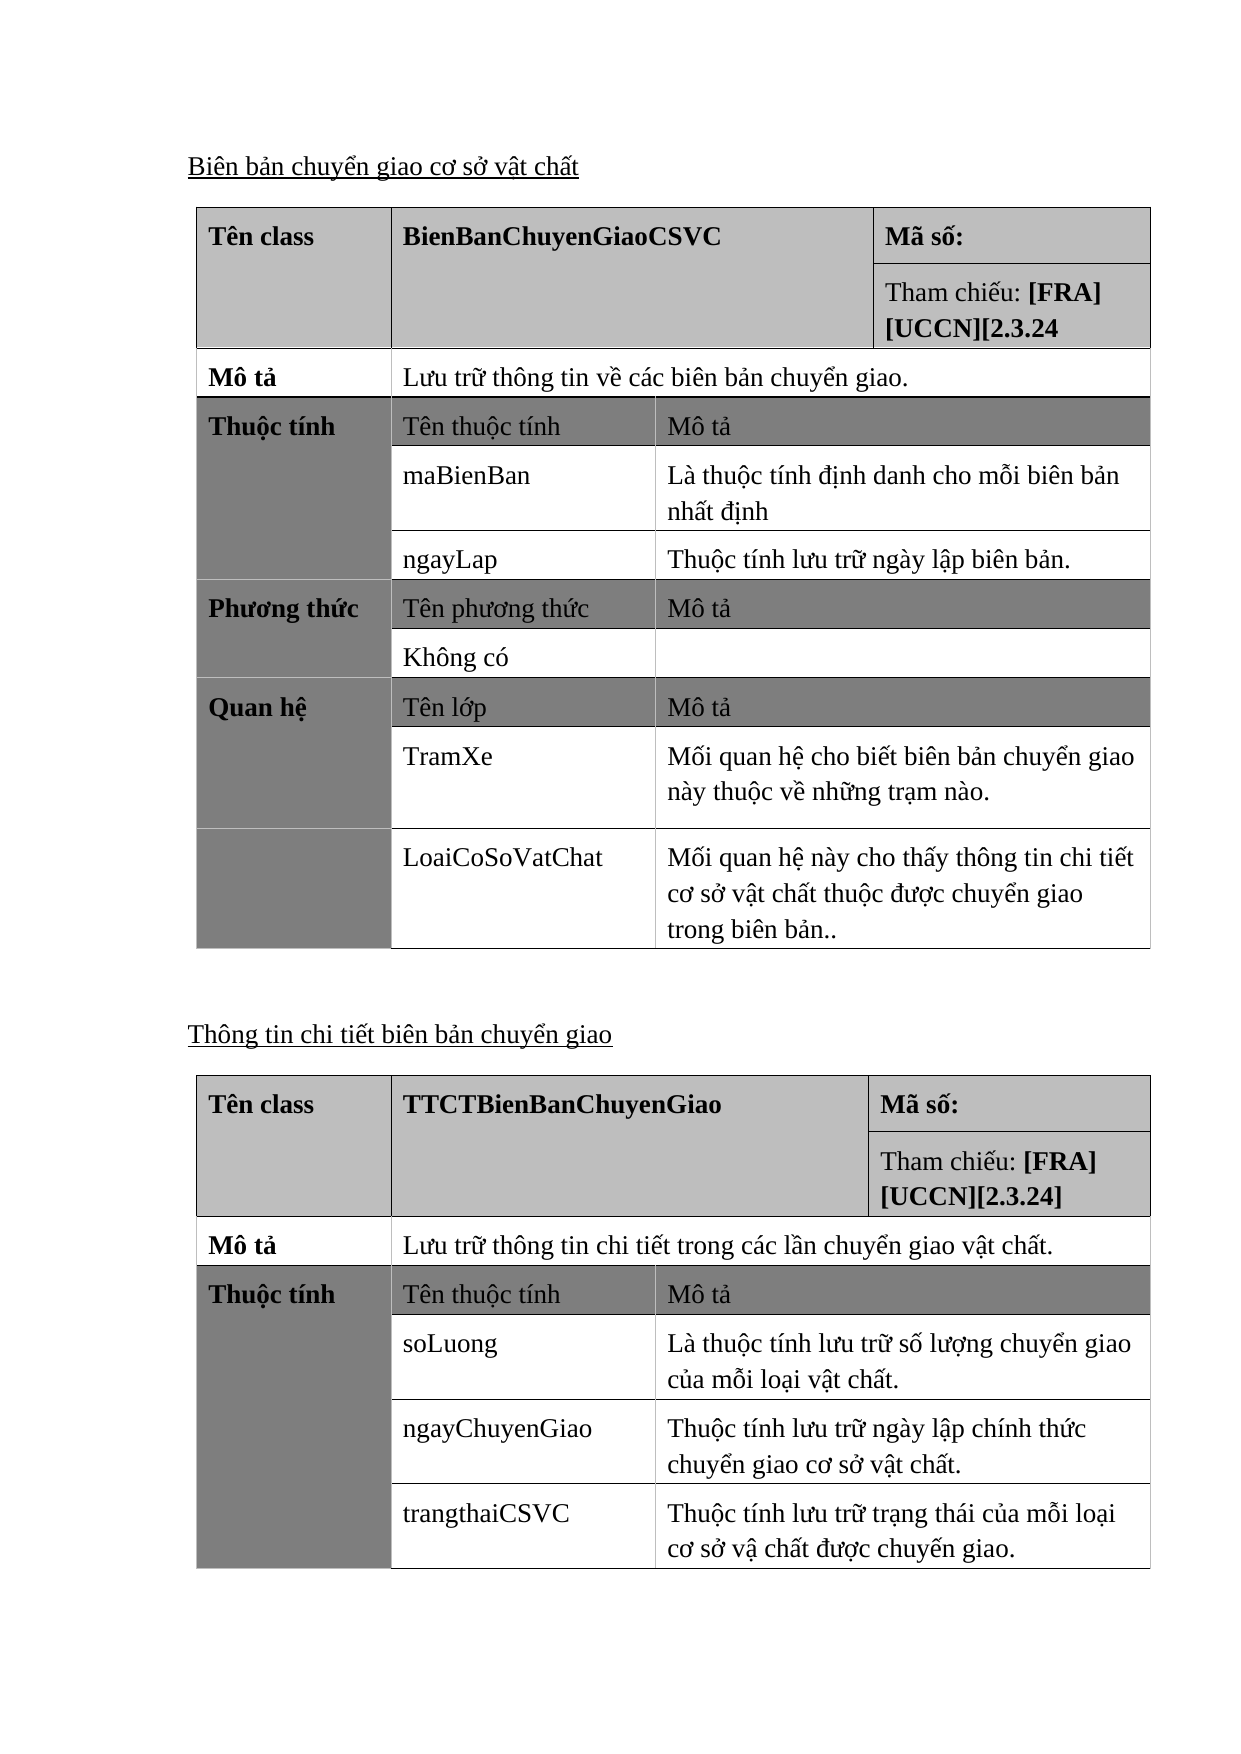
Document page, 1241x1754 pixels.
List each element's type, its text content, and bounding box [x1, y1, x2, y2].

table_cell Thuộc tính lưu trữ ngày lập biên bản. [656, 531, 1150, 579]
table_header TTCTBienBanChuyenGiao [392, 1076, 868, 1216]
table_cell soLuong [392, 1315, 655, 1398]
table_cell ngayLap [392, 531, 655, 579]
table_cell Tên lớp [392, 678, 655, 726]
table_cell Mô tả [656, 678, 1150, 726]
table_cell Là thuộc tính định danh cho mỗi biên bản nhất định [656, 446, 1150, 530]
table_cell Mô tả [197, 1217, 391, 1265]
table_cell Lưu trữ thông tin chi tiết trong các lần chuyển giao vật chất. [392, 1217, 1150, 1265]
table_header Tên class [197, 1076, 391, 1216]
table_cell LoaiCoSoVatChat [392, 829, 655, 948]
table_cell Mô tả [656, 580, 1150, 628]
table_cell [656, 629, 1150, 677]
table_cell Mối quan hệ cho biết biên bản chuyển giao này thuộc về những trạm nào. [656, 727, 1150, 828]
table_cell Tên thuộc tính [392, 1266, 655, 1314]
table_cell Thuộc tính [197, 1266, 391, 1568]
table_header Mã số: [874, 208, 1150, 263]
table_cell Tham chiếu: [FRA][UCCN][2.3.24] [869, 1132, 1150, 1216]
table_cell Thuộc tính lưu trữ trạng thái của mỗi loại cơ sở vậ chất được chuyến giao. [656, 1484, 1150, 1568]
text Thông tin chi tiết biên bản chuyển giao [187, 1018, 1053, 1049]
table_cell Phương thức [197, 580, 391, 677]
table_cell [197, 829, 391, 948]
table_header Mã số: [869, 1076, 1150, 1131]
table_cell Tên thuộc tính [392, 398, 655, 445]
table_cell Là thuộc tính lưu trữ số lượng chuyển giao của mỗi loại vật chất. [656, 1315, 1150, 1398]
table_header Tên class [197, 208, 391, 347]
table_cell Tham chiếu: [FRA][UCCN][2.3.24 [874, 264, 1150, 347]
table_cell Thuộc tính lưu trữ ngày lập chính thức chuyển giao cơ sở vật chất. [656, 1400, 1150, 1483]
table_cell Không có [392, 629, 655, 677]
table_cell Tên phương thức [392, 580, 655, 628]
text Biên bản chuyển giao cơ sở vật chất [187, 150, 1053, 181]
table_cell TramXe [392, 727, 655, 828]
table_cell Mô tả [656, 1266, 1150, 1314]
table_cell Mô tả [197, 349, 391, 396]
table_cell Mô tả [656, 398, 1150, 445]
table_cell Thuộc tính [197, 398, 391, 579]
table_cell maBienBan [392, 446, 655, 530]
table_cell Mối quan hệ này cho thấy thông tin chi tiết cơ sở vật chất thuộc được chuyển giao trong biên bản.. [656, 829, 1150, 948]
table_header BienBanChuyenGiaoCSVC [392, 208, 873, 347]
table_cell Lưu trữ thông tin về các biên bản chuyển giao. [392, 349, 1150, 396]
table_cell ngayChuyenGiao [392, 1400, 655, 1483]
table_cell Quan hệ [197, 678, 391, 828]
table_cell trangthaiCSVC [392, 1484, 655, 1568]
